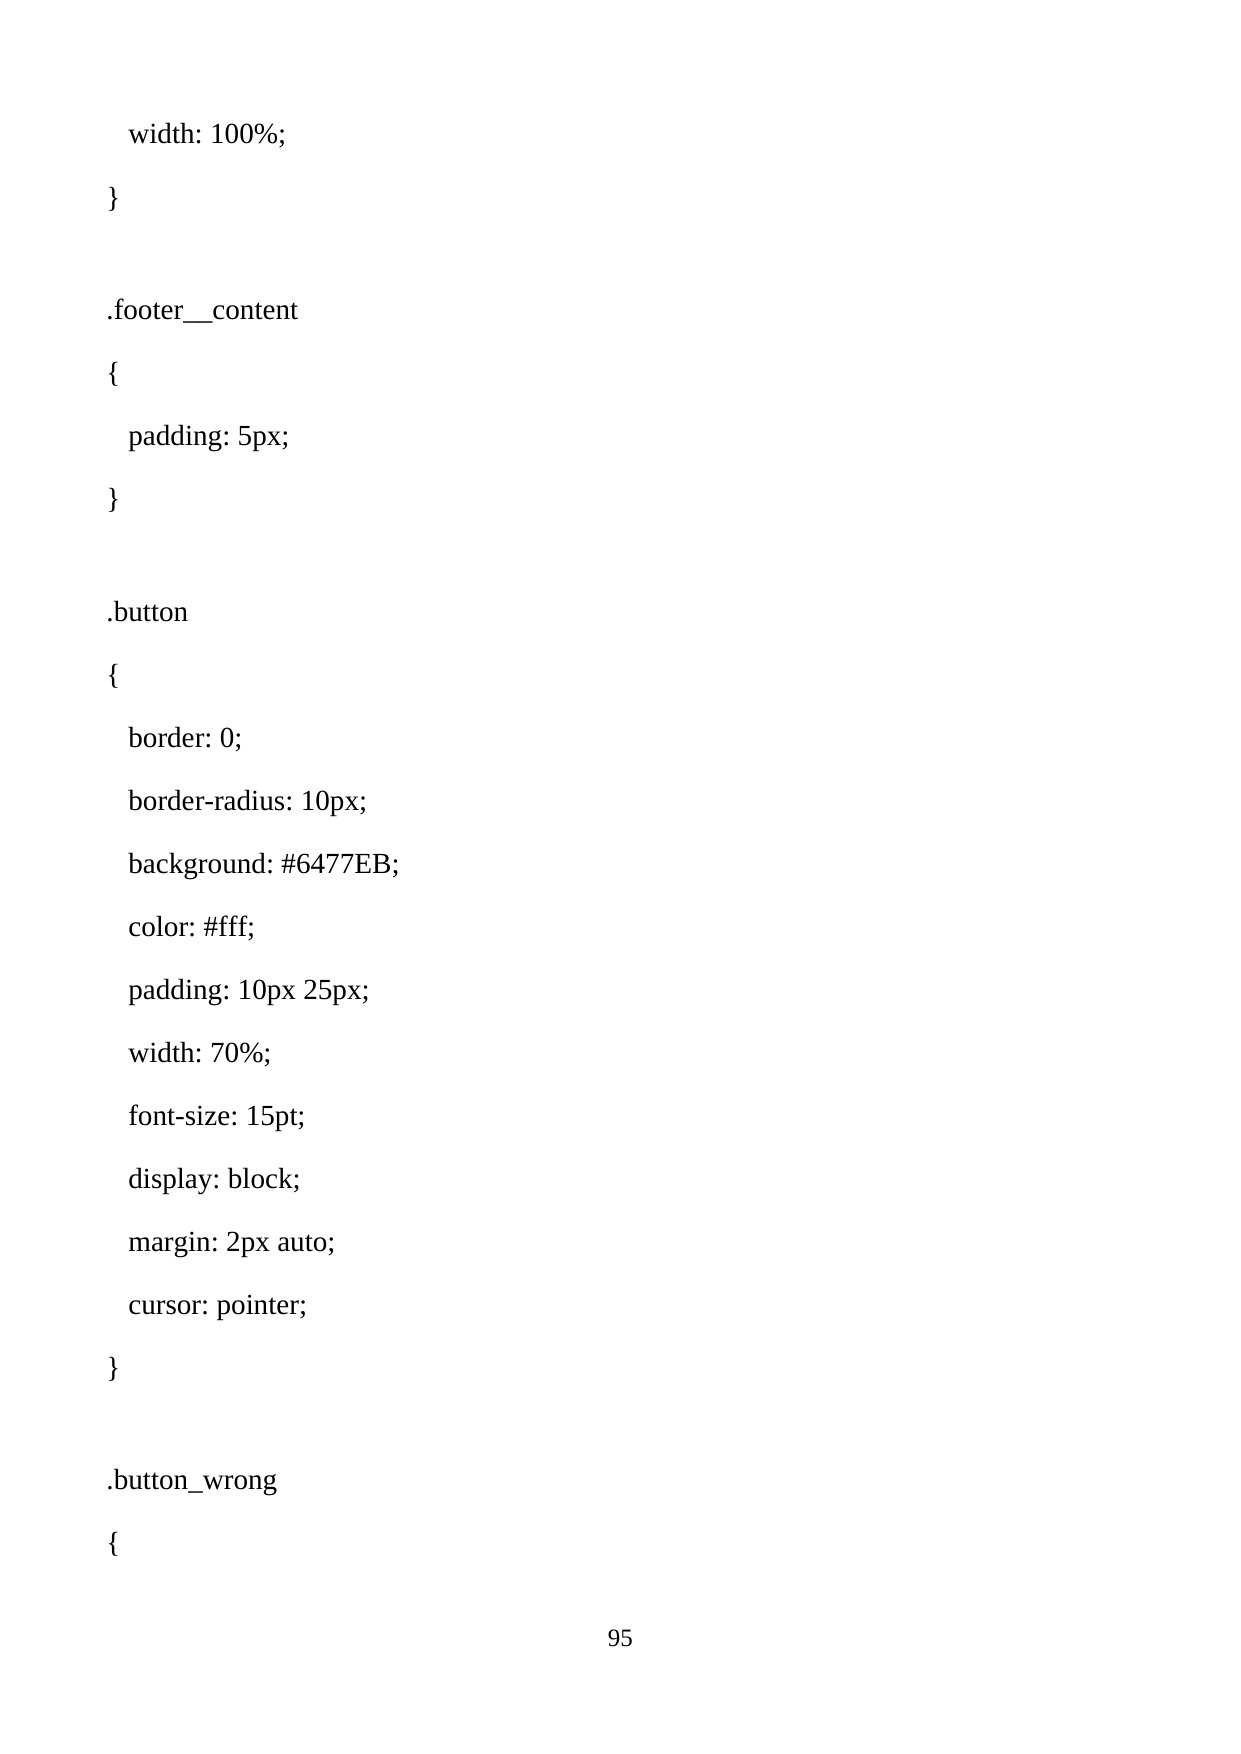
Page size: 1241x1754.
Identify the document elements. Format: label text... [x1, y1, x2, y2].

text margin: 2px auto; [106, 1224, 1211, 1257]
text padding: 5px; [106, 418, 1211, 452]
text border: 0; [106, 720, 1211, 753]
text display: block; [106, 1161, 1211, 1194]
text .button_wrong [106, 1462, 1211, 1496]
text width: 100%; [106, 117, 1211, 150]
text padding: 10px 25px; [106, 972, 1211, 1005]
text } [106, 1350, 1211, 1383]
text background: #6477EB; [106, 846, 1211, 879]
text font-size: 15pt; [106, 1098, 1211, 1131]
text cursor: pointer; [106, 1287, 1211, 1321]
text { [106, 355, 1211, 389]
text .button [106, 594, 1211, 627]
text color: #fff; [106, 909, 1211, 942]
text width: 70%; [106, 1035, 1211, 1068]
text } [106, 180, 1211, 213]
text .footer__content [106, 292, 1211, 326]
text border-radius: 10px; [106, 783, 1211, 816]
text { [106, 1526, 1211, 1559]
text } [106, 481, 1211, 515]
text { [106, 657, 1211, 690]
